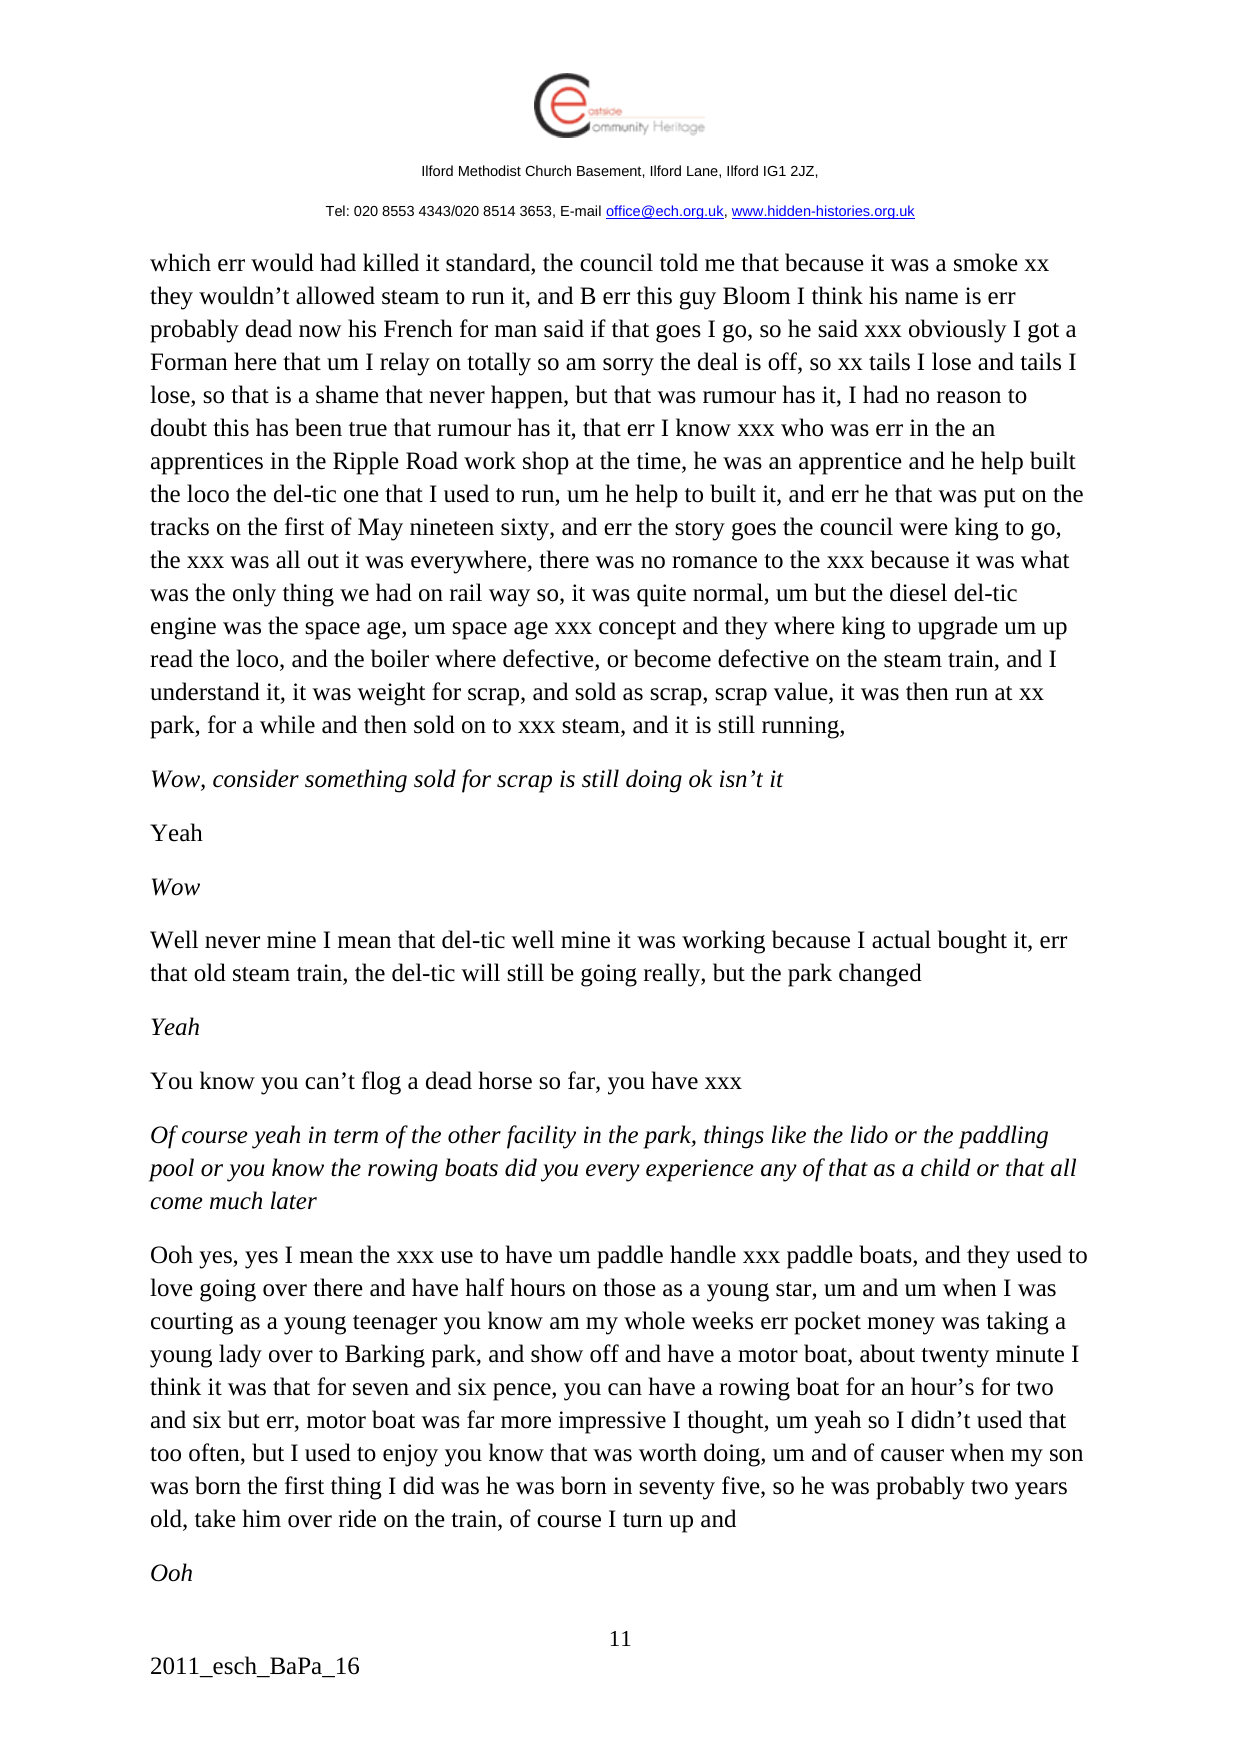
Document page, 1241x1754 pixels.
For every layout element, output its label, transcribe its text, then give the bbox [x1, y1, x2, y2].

picture [534, 73, 707, 138]
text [150, 248, 1090, 739]
text Well never mine I mean that del-tic well mine it was working because I actual bought it, err that old steam train, the del-tic will still be going really, but the park changed [150, 926, 1090, 987]
text Wow [150, 872, 1090, 900]
text Wow, consider something sold for scrap is still doing ok isn’t it [150, 764, 1090, 793]
text You know you can’t flog a dead horse so far, you have xxx [150, 1066, 1090, 1095]
text Of course yeah in term of the other facility in the park, things like the lido or the paddling pool or you know the rowing boats did you every experience any of that as a child or that all come much later [150, 1120, 1090, 1215]
text Yeah [150, 1012, 1090, 1041]
text Yeah [150, 818, 1090, 847]
text Ooh [150, 1558, 1090, 1587]
text Ooh yes, yes I mean the xxx use to have um paddle handle xxx paddle boats, and they used to love going over there and have half hours on those as a young star, um and um when I was courting as a young teenager you know am my whole weeks err pocket money was taking a young lady over to Barking park, and show off and have a motor boat, about twenty minute I think it was that for seven and six pence, you can have a rowing boat for an hour’s for two and six but err, motor boat was far more impressive I thought, um yeah so I didn’t used that too often, but I used to enjoy you know that was worth doing, um and of causer when my son was born the first thing I did was he was born in seventy five, so he was probably two years old, take him over ride on the train, of course I turn up and [150, 1240, 1090, 1533]
